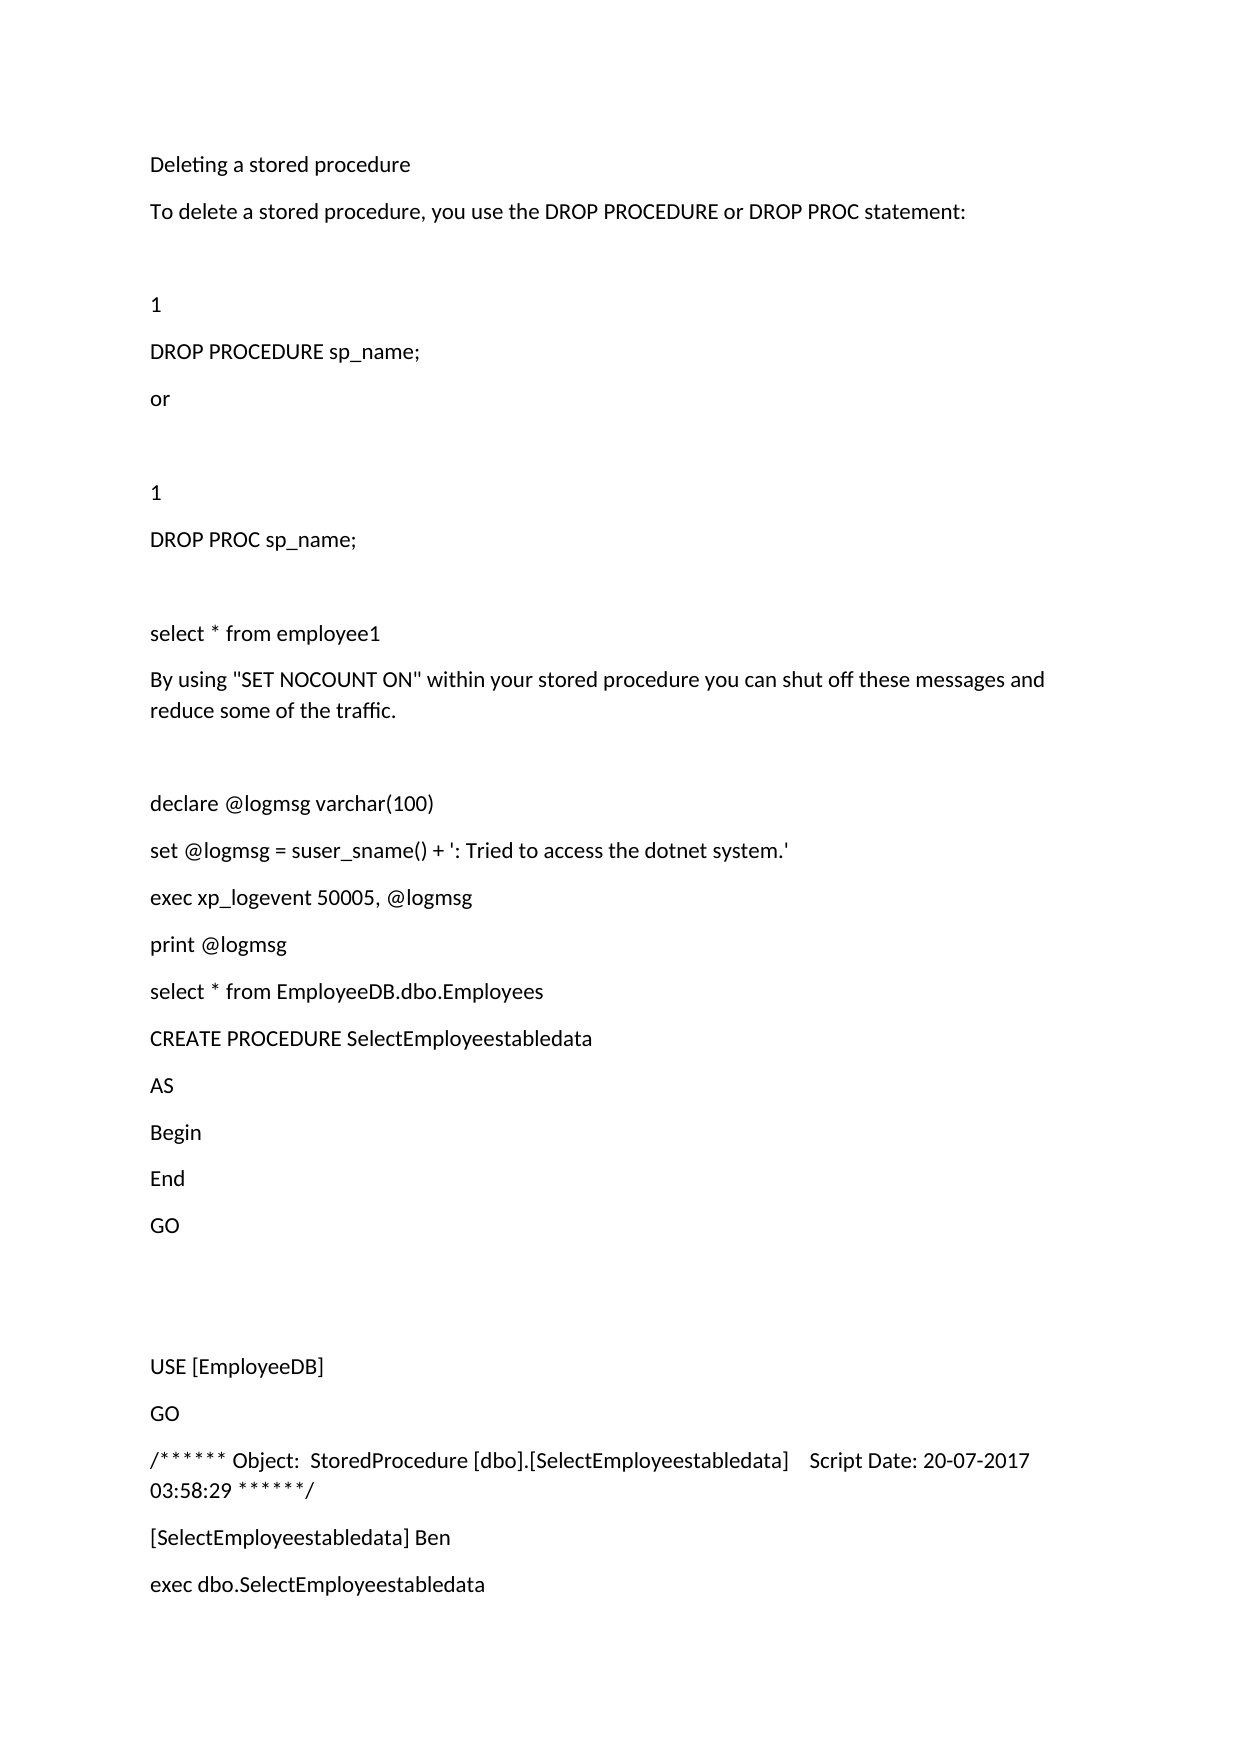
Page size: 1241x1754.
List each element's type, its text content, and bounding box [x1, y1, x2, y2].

text 1 [150, 478, 1090, 506]
text set @logmsg = suser_sname() + ': Tried to access the dotnet system.' [150, 836, 1090, 864]
text print @logmsg [150, 930, 1090, 958]
text To delete a stored procedure, you use the DROP PROCEDURE or DROP PROC statement: [150, 197, 1090, 225]
text exec xp_logevent 50005, @logmsg [150, 883, 1090, 911]
text 1 [150, 291, 1090, 319]
text Deleting a stored procedure [150, 150, 1090, 178]
text select * from employee1 [150, 619, 1090, 647]
text exec dbo.SelectEmployeestabledata [150, 1570, 1090, 1598]
text DROP PROC sp_name; [150, 525, 1090, 553]
text GO [150, 1399, 1090, 1427]
text or [150, 384, 1090, 412]
text /****** Object: StoredProcedure [dbo].[SelectEmployeestabledata] Script Date: 20-07-2017 03:58:29 ******/ [150, 1446, 1090, 1504]
text By using "SET NOCOUNT ON" within your stored procedure you can shut off these messages and reduce some of the traffic. [150, 666, 1090, 724]
text CREATE PROCEDURE SelectEmployeestabledata [150, 1024, 1090, 1052]
text Begin [150, 1118, 1090, 1146]
text AS [150, 1071, 1090, 1099]
text DROP PROCEDURE sp_name; [150, 337, 1090, 366]
text USE [EmployeeDB] [150, 1352, 1090, 1380]
text GO [150, 1211, 1090, 1239]
text [SelectEmployeestabledata] Ben [150, 1523, 1090, 1551]
text declare @logmsg varchar(100) [150, 789, 1090, 818]
text select * from EmployeeDB.dbo.Employees [150, 977, 1090, 1005]
text End [150, 1164, 1090, 1193]
